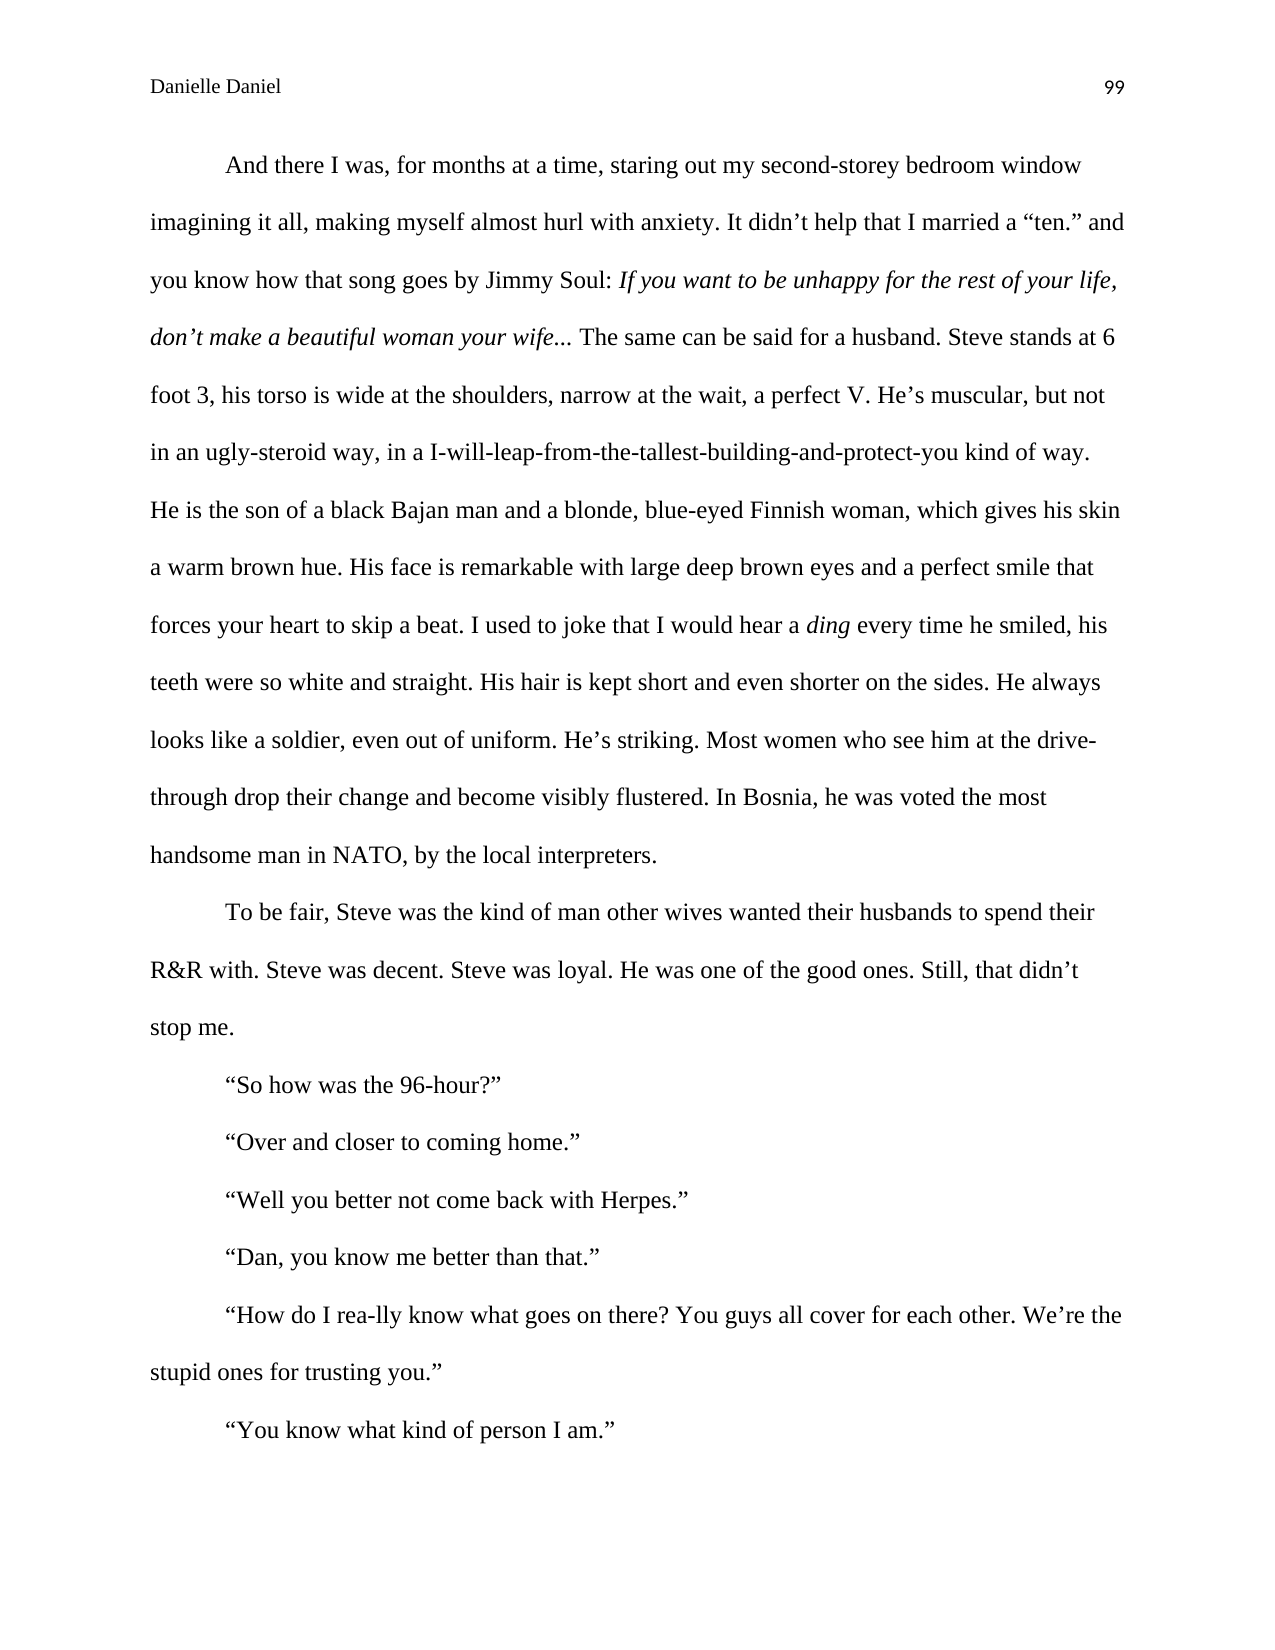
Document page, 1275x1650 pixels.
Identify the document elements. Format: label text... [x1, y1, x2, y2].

text And there I was, for months at a time, staring out my second-storey bedroom window imagining it all, making myself almost hurl with anxiety. It didn’t help that I married a “ten.” and you know how that song goes by Jimmy Soul: If you want to be unhappy for the rest of your life, don’t make a beautiful woman your wife... The same can be said for a husband. Steve stands at 6 foot 3, his torso is wide at the shoulders, narrow at the wait, a perfect V. He’s muscular, but not in an ugly-steroid way, in a I-will-leap-from-the-tallest-building-and-protect-you kind of way. He is the son of a black Bajan man and a blonde, blue-eyed Finnish woman, which gives his skin a warm brown hue. His face is remarkable with large deep brown eyes and a perfect smile that forces your heart to skip a beat. I used to joke that I would hear a ding every time he smiled, his teeth were so white and straight. His hair is kept short and even shorter on the sides. He always looks like a soldier, even out of uniform. He’s striking. Most women who see him at the drive-through drop their change and become visibly flustered. In Bosnia, he was voted the most handsome man in NATO, by the local interpreters. [150, 150, 1125, 869]
text To be fair, Steve was the kind of man other wives wanted their husbands to spend their R&R with. Steve was decent. Steve was loyal. He was one of the good ones. Still, that didn’t stop me. [150, 897, 1125, 1041]
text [150, 1070, 1125, 1444]
